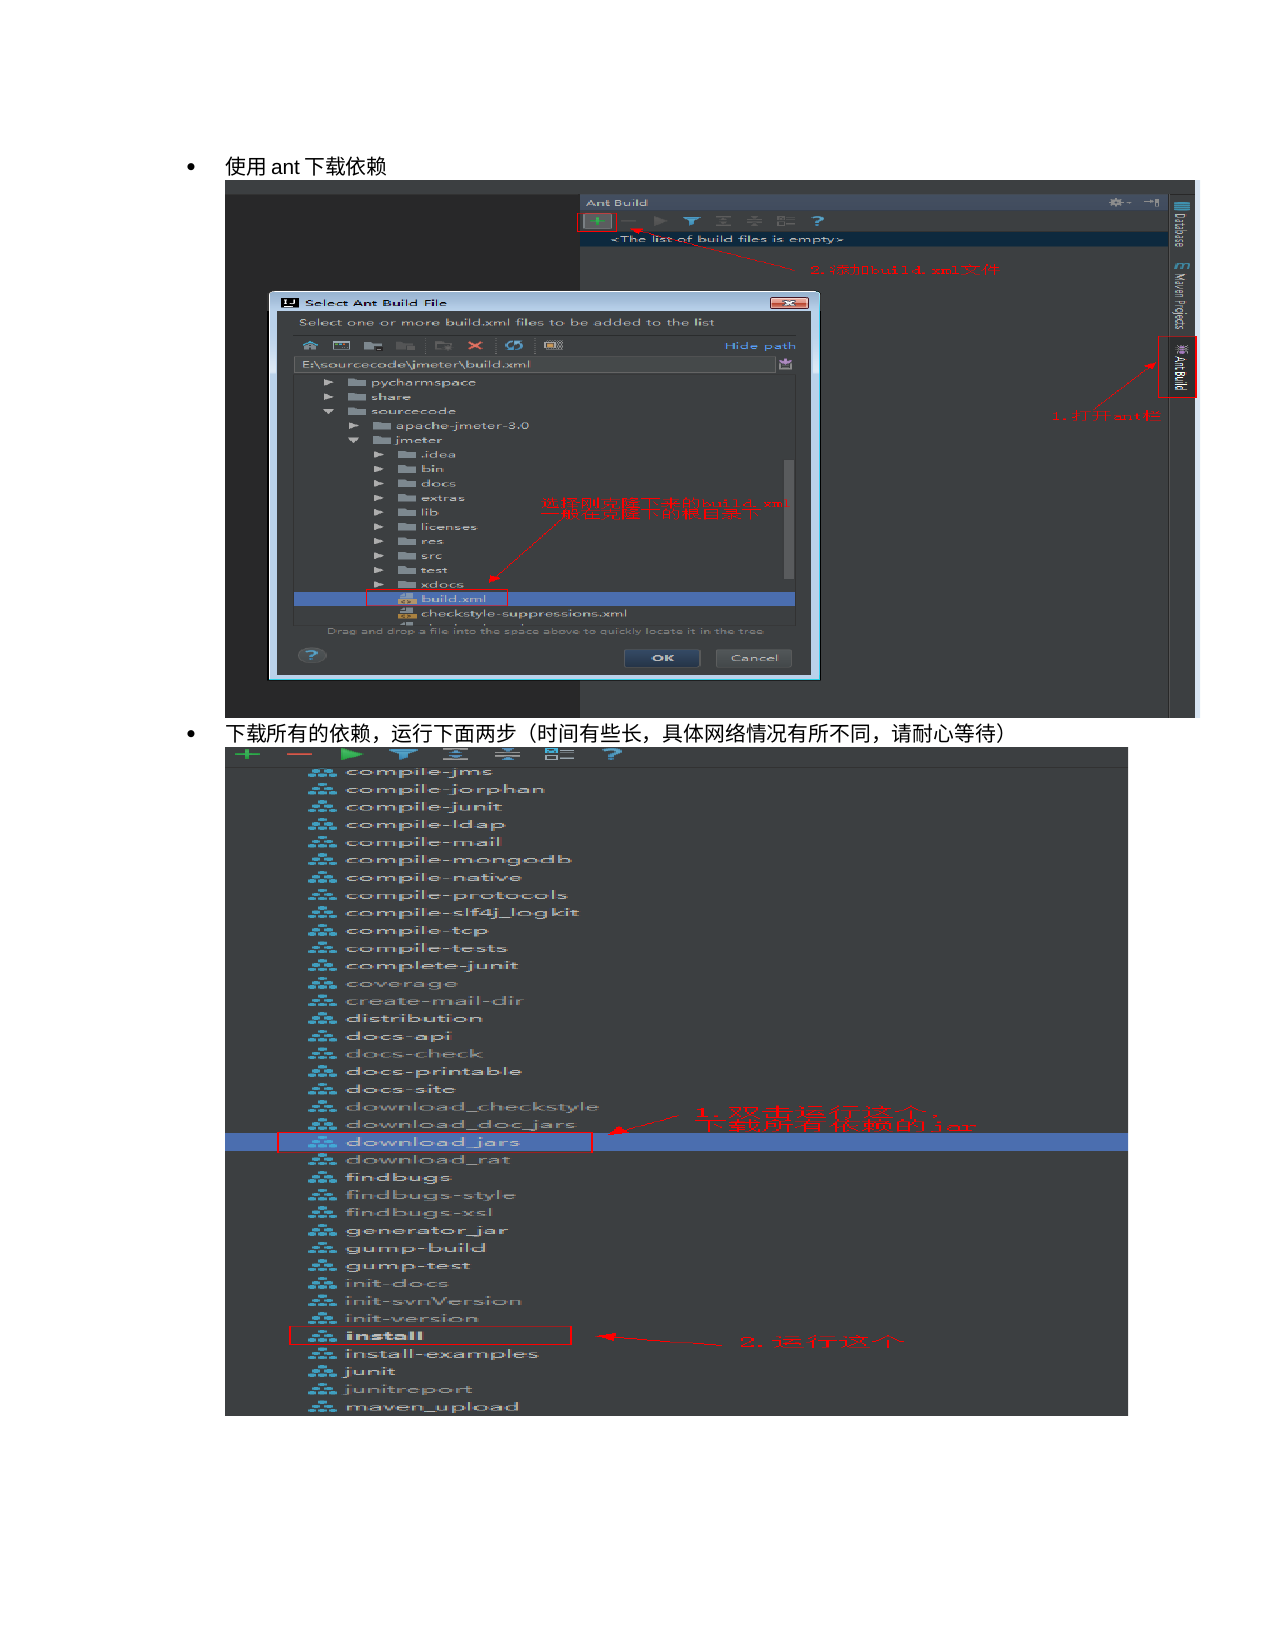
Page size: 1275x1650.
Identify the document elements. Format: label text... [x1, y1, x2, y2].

picture [225, 180, 1200, 718]
picture [225, 747, 1129, 1416]
